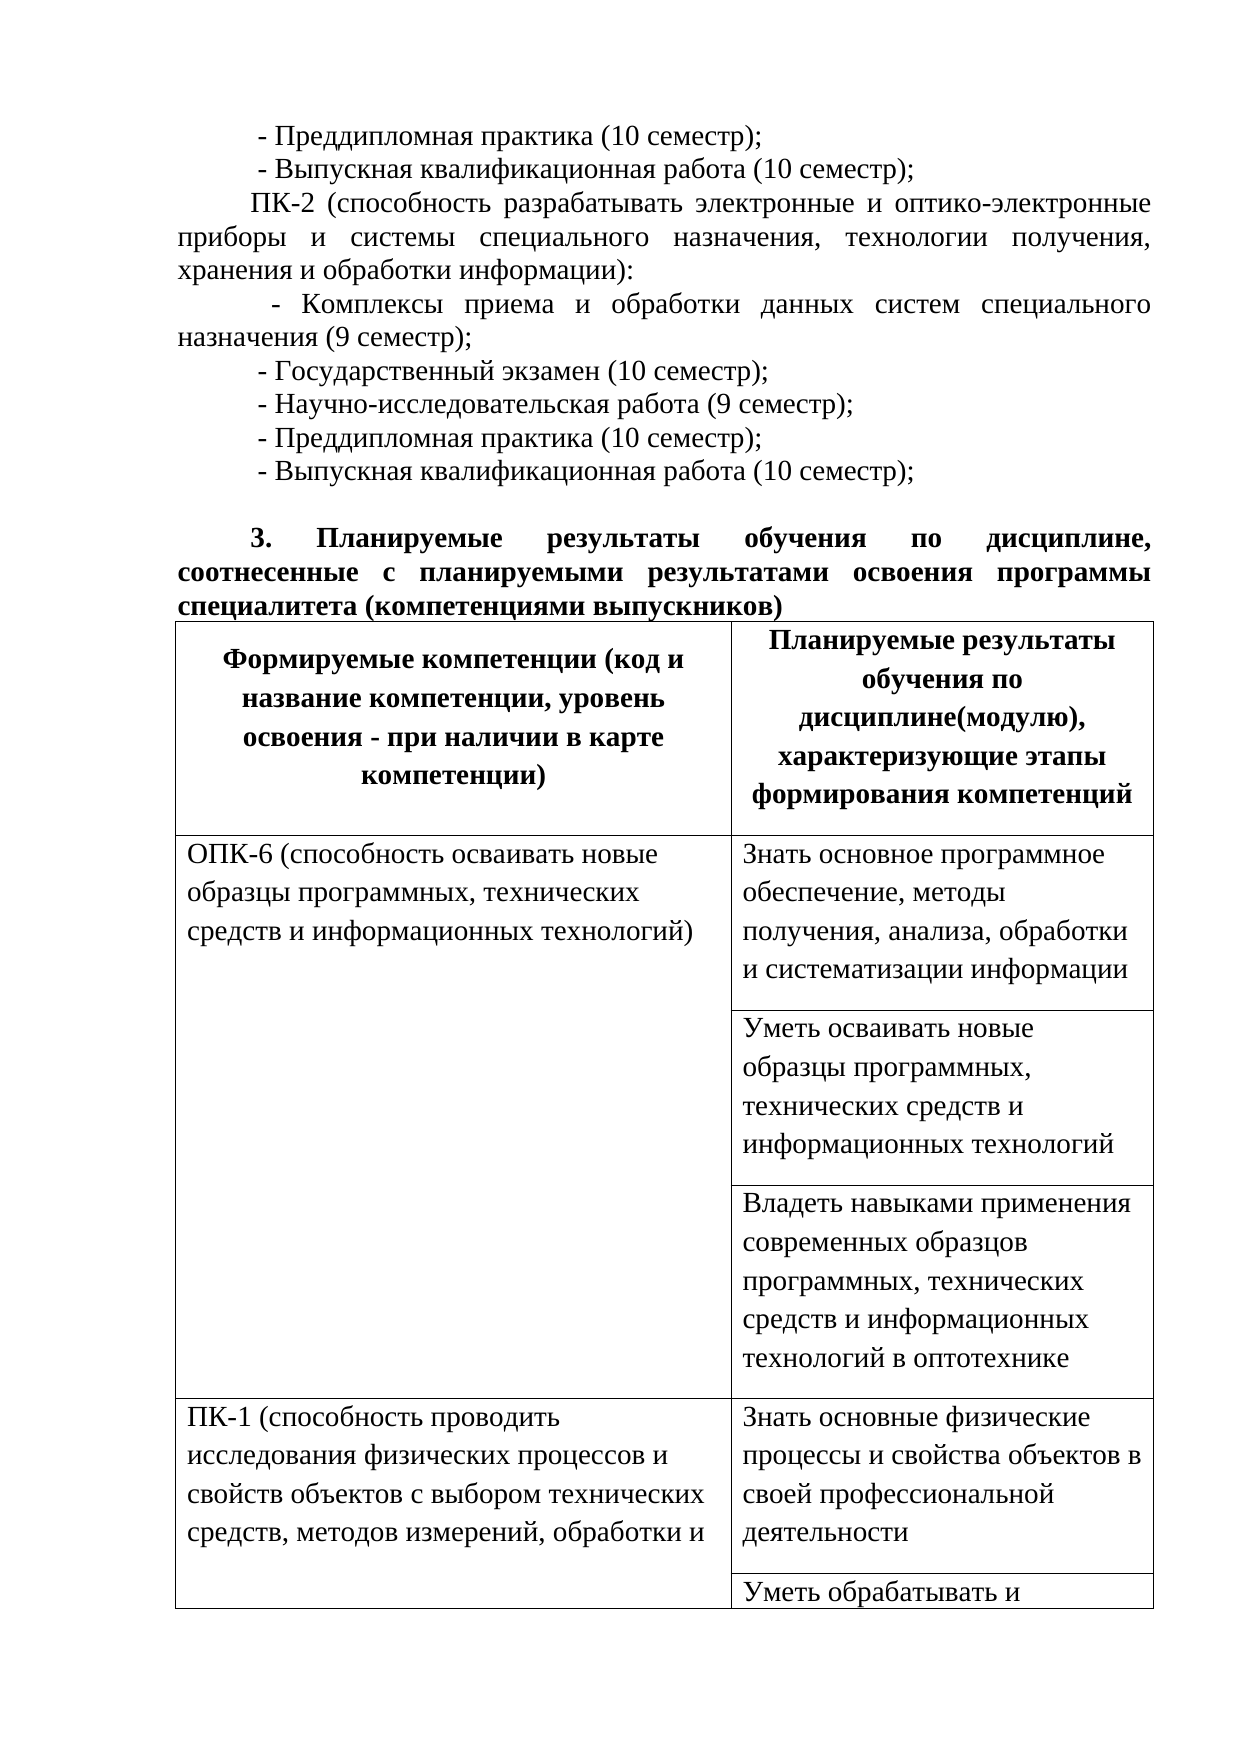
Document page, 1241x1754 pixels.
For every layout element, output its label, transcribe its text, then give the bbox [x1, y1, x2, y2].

text - Выпускная квалификационная работа (10 семестр); [177, 152, 1152, 185]
text - Комплексы приема и обработки данных систем специального назначения (9 семестр); [177, 286, 1152, 353]
table_cell Знать основные физические процессы и свойства объектов в своей профессиональной деятельности [732, 1399, 1153, 1573]
table_cell Уметь осваивать новые образцы программных, технических средств и информационных технологий [732, 1011, 1153, 1184]
table_cell Владеть навыками применения современных образцов программных, технических средств и информационных технологий в оптотехнике [732, 1186, 1153, 1398]
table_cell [732, 1574, 1153, 1607]
text 3. Планируемые результаты обучения по дисциплине, соотнесенные с планируемыми результатами освоения программы специалитета (компетенциями выпускников) [177, 521, 1152, 621]
text - Выпускная квалификационная работа (10 семестр); [177, 453, 1152, 487]
table_cell ОПК-6 (способность осваивать новые образцы программных, технических средств и информационных технологий) [176, 836, 731, 1398]
table_cell ПК-1 (способность проводить исследования физических процессов и свойств объектов с выбором технических средств, методов измерений, обработки и представления результатов) [176, 1399, 731, 1607]
text - Преддипломная практика (10 семестр); [177, 118, 1152, 152]
text ПК-2 (способность разрабатывать электронные и оптико-электронные приборы и системы специального назначения, технологии получения, хранения и обработки информации): [177, 185, 1152, 286]
text - Государственный экзамен (10 семестр); [177, 353, 1152, 386]
text - Преддипломная практика (10 семестр); [177, 420, 1152, 453]
text - Научно-исследовательская работа (9 семестр); [177, 386, 1152, 420]
table_header Планируемые результаты обучения по дисциплине(модулю), характеризующие этапы формирования компетенций [732, 622, 1153, 835]
table_cell Знать основное программное обеспечение, методы получения, анализа, обработки и систематизации информации [732, 836, 1153, 1009]
table_header Формируемые компетенции (код и название компетенции, уровень освоения - при наличии в карте компетенции) [176, 622, 731, 835]
